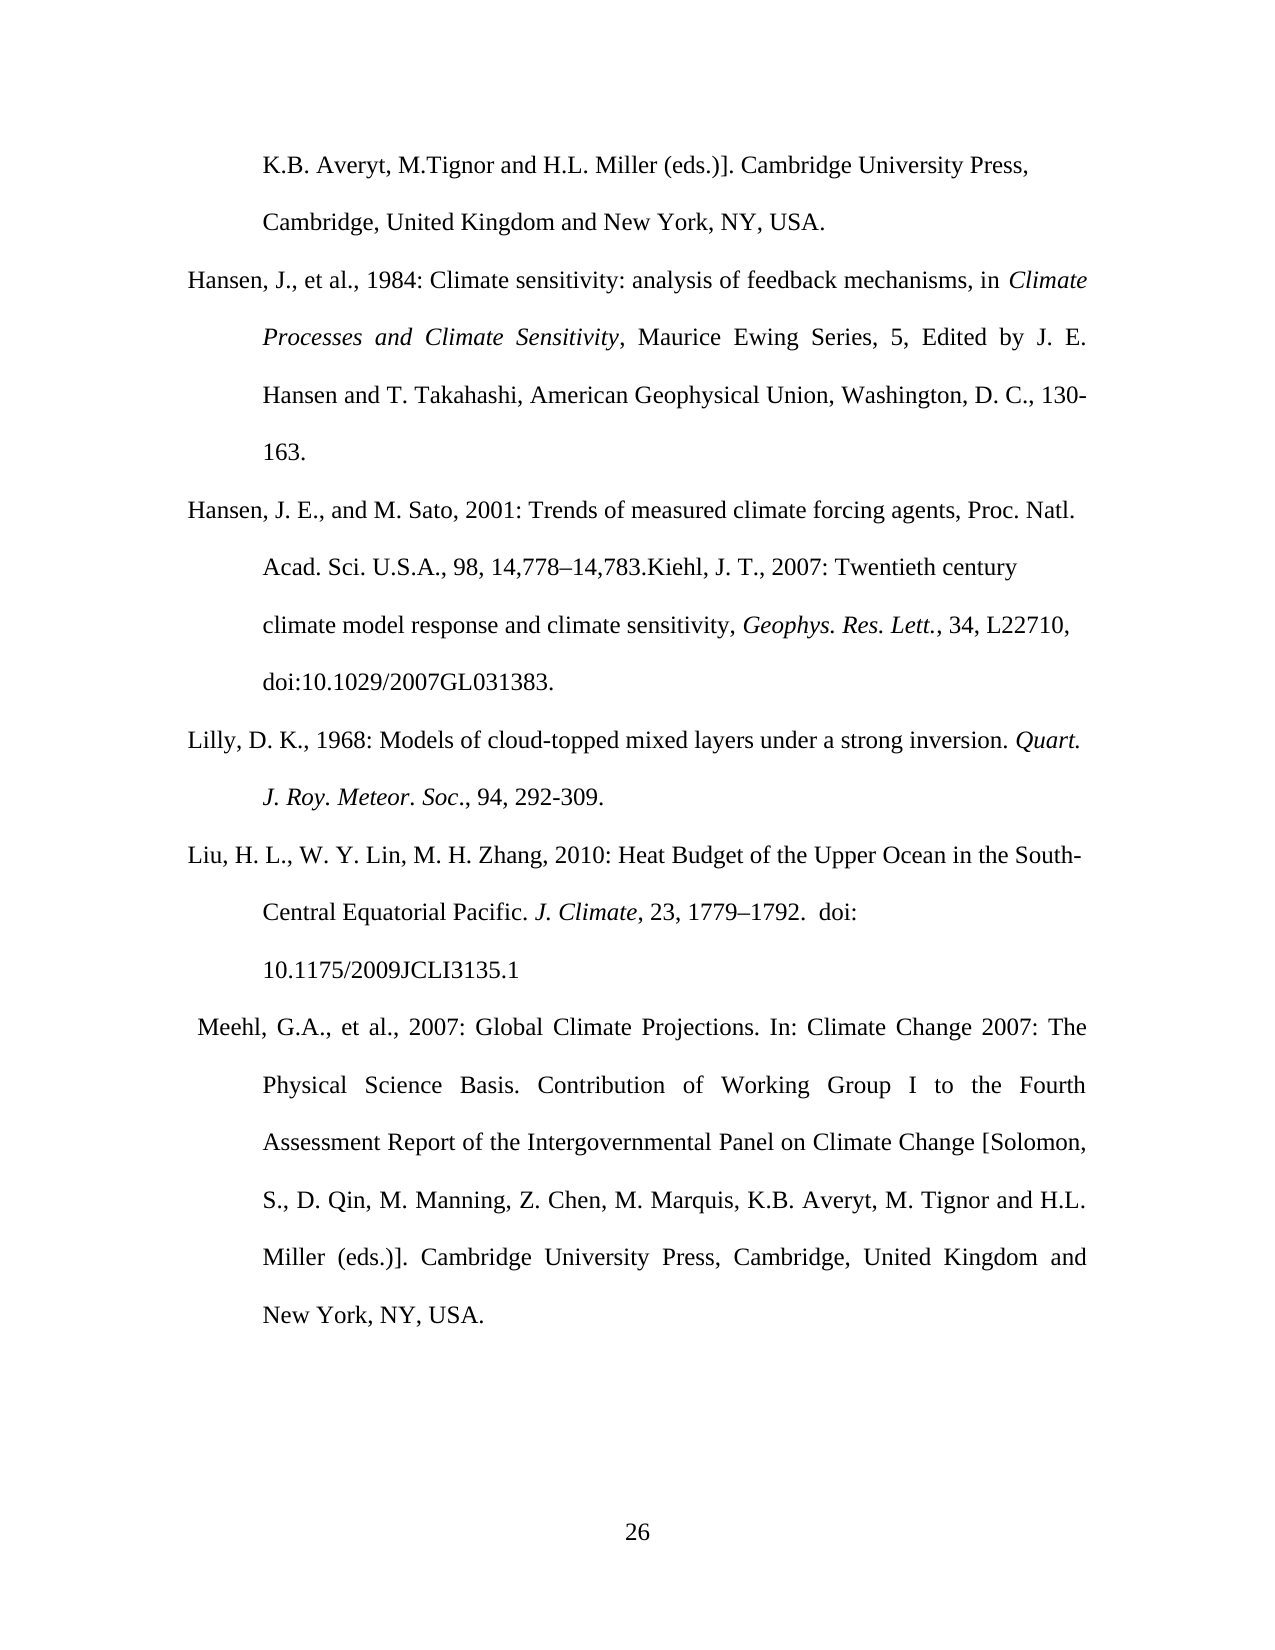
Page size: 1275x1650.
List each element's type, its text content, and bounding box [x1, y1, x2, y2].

text Liu, H. L., W. Y. Lin, M. H. Zhang, 2010: Heat Budget of the Upper Ocean in the South-Central Equatorial Pacific. J. Climate, 23, 1779–1792. doi: 10.1175/2009JCLI3135.1 [187, 840, 1087, 984]
text Hansen, J. E., and M. Sato, 2001: Trends of measured climate forcing agents, Proc. Natl. Acad. Sci. U.S.A., 98, 14,778–14,783.Kiehl, J. T., 2007: Twentieth century climate model response and climate sensitivity, Geophys. Res. Lett., 34, L22710, doi:10.1029/2007GL031383. [187, 495, 1087, 696]
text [187, 150, 1087, 236]
text Meehl, G.A., et al., 2007: Global Climate Projections. In: Climate Change 2007: The Physical Science Basis. Contribution of Working Group I to the Fourth Assessment Report of the Intergovernmental Panel on Climate Change [Solomon, S., D. Qin, M. Manning, Z. Chen, M. Marquis, K.B. Averyt, M. Tignor and H.L. Miller (eds.)]. Cambridge University Press, Cambridge, United Kingdom and New York, NY, USA. [187, 1012, 1087, 1329]
text Lilly, D. K., 1968: Models of cloud-topped mixed layers under a strong inversion. Quart. J. Roy. Meteor. Soc., 94, 292-309. [187, 725, 1087, 811]
text Hansen, J., et al., 1984: Climate sensitivity: analysis of feedback mechanisms, in Climate Processes and Climate Sensitivity, Maurice Ewing Series, 5, Edited by J. E. Hansen and T. Takahashi, American Geophysical Union, Washington, D. C., 130-163. [187, 265, 1087, 466]
